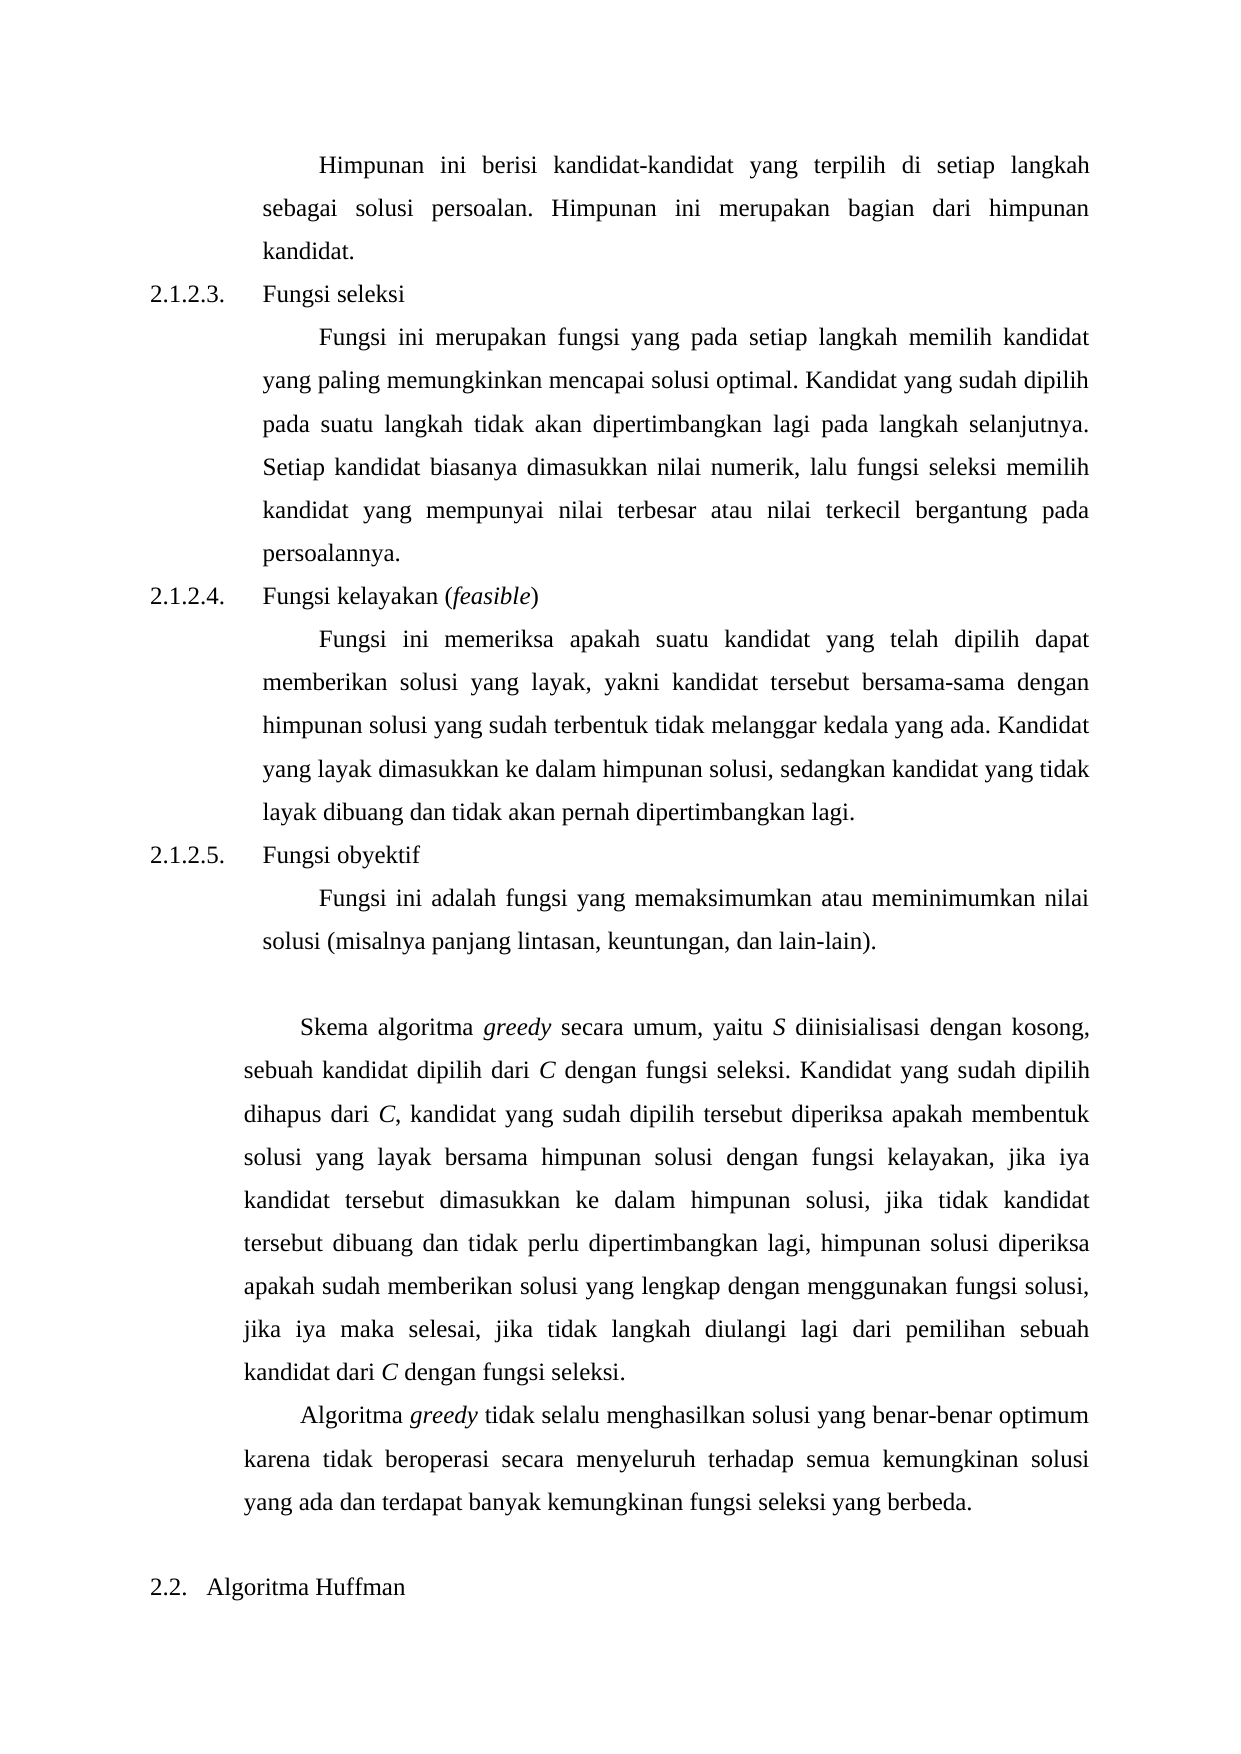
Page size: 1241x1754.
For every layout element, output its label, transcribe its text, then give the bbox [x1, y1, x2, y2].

list Algoritma Huffman [150, 1572, 1090, 1601]
list Fungsi kelayakan (feasible) [150, 581, 1090, 610]
list Fungsi ini memeriksa apakah suatu kandidat yang telah dipilih dapat memberikan solusi yang layak, yakni kandidat tersebut bersama-sama dengan himpunan solusi yang sudah terbentuk tidak melanggar kedala yang ada. Kandidat yang layak dimasukkan ke dalam himpunan solusi, sedangkan kandidat yang tidak layak dibuang dan tidak akan pernah dipertimbangkan lagi. [262, 624, 1090, 826]
list Fungsi ini merupakan fungsi yang pada setiap langkah memilih kandidat yang paling memungkinkan mencapai solusi optimal. Kandidat yang sudah dipilih pada suatu langkah tidak akan dipertimbangkan lagi pada langkah selanjutnya. Setiap kandidat biasanya dimasukkan nilai numerik, lalu fungsi seleksi memilih kandidat yang mempunyai nilai terbesar atau nilai terkecil bergantung pada persoalannya. [262, 322, 1090, 567]
list Fungsi obyektif [150, 840, 1090, 869]
list Fungsi ini adalah fungsi yang memaksimumkan atau meminimumkan nilai solusi (misalnya panjang lintasan, keuntungan, dan lain-lain). [262, 883, 1090, 955]
list Algoritma greedy tidak selalu menghasilkan solusi yang benar-benar optimum karena tidak beroperasi secara menyeluruh terhadap semua kemungkinan solusi yang ada dan terdapat banyak kemungkinan fungsi seleksi yang berbeda. [244, 1401, 1090, 1516]
list Skema algoritma greedy secara umum, yaitu S diinisialisasi dengan kosong, sebuah kandidat dipilih dari C dengan fungsi seleksi. Kandidat yang sudah dipilih dihapus dari C, kandidat yang sudah dipilih tersebut diperiksa apakah membentuk solusi yang layak bersama himpunan solusi dengan fungsi kelayakan, jika iya kandidat tersebut dimasukkan ke dalam himpunan solusi, jika tidak kandidat tersebut dibuang dan tidak perlu dipertimbangkan lagi, himpunan solusi diperiksa apakah sudah memberikan solusi yang lengkap dengan menggunakan fungsi solusi, jika iya maka selesai, jika tidak langkah diulangi lagi dari pemilihan sebuah kandidat dari C dengan fungsi seleksi. [244, 1012, 1090, 1386]
list Fungsi seleksi [150, 279, 1090, 308]
list Himpunan ini berisi kandidat-kandidat yang terpilih di setiap langkah sebagai solusi persoalan. Himpunan ini merupakan bagian dari himpunan kandidat. [262, 150, 1090, 265]
